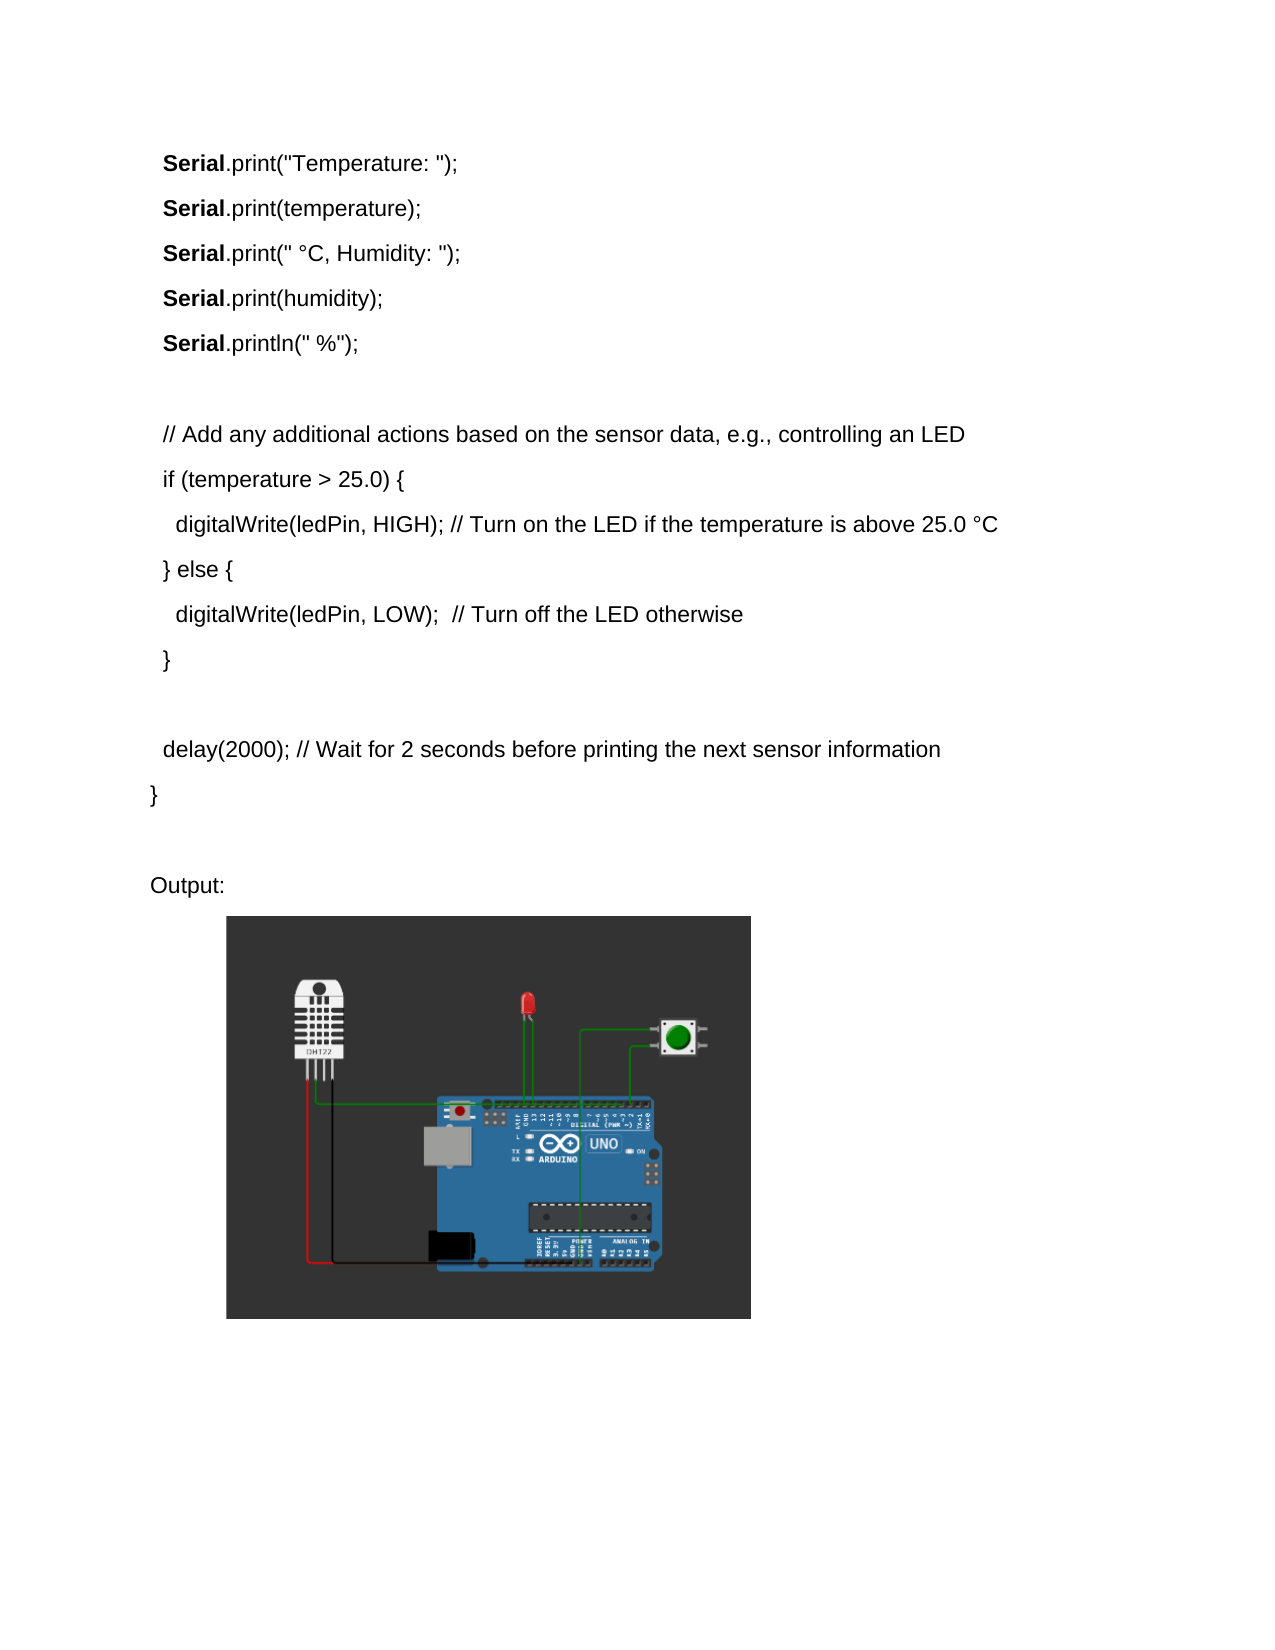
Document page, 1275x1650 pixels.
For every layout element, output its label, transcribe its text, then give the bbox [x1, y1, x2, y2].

text Serial.print(humidity); [150, 285, 1125, 312]
text digitalWrite(ledPin, HIGH); // Turn on the LED if the temperature is above 25.0 °C [150, 511, 1125, 537]
text // Add any additional actions based on the sensor data, e.g., controlling an LED [150, 421, 1125, 447]
text Serial.println(" %"); [150, 330, 1125, 357]
text } [150, 781, 1125, 808]
text } else { [150, 556, 1125, 582]
text Serial.print(" °C, Humidity: "); [150, 240, 1125, 267]
text if (temperature > 25.0) { [150, 466, 1125, 492]
text } [150, 646, 1125, 672]
text digitalWrite(ledPin, LOW); // Turn off the LED otherwise [150, 601, 1125, 627]
text Serial.print("Temperature: "); [150, 150, 1125, 176]
picture [226, 916, 751, 1319]
text delay(2000); // Wait for 2 seconds before printing the next sensor information [150, 736, 1125, 763]
text Serial.print(temperature); [150, 195, 1125, 221]
text Output: [150, 872, 1125, 898]
